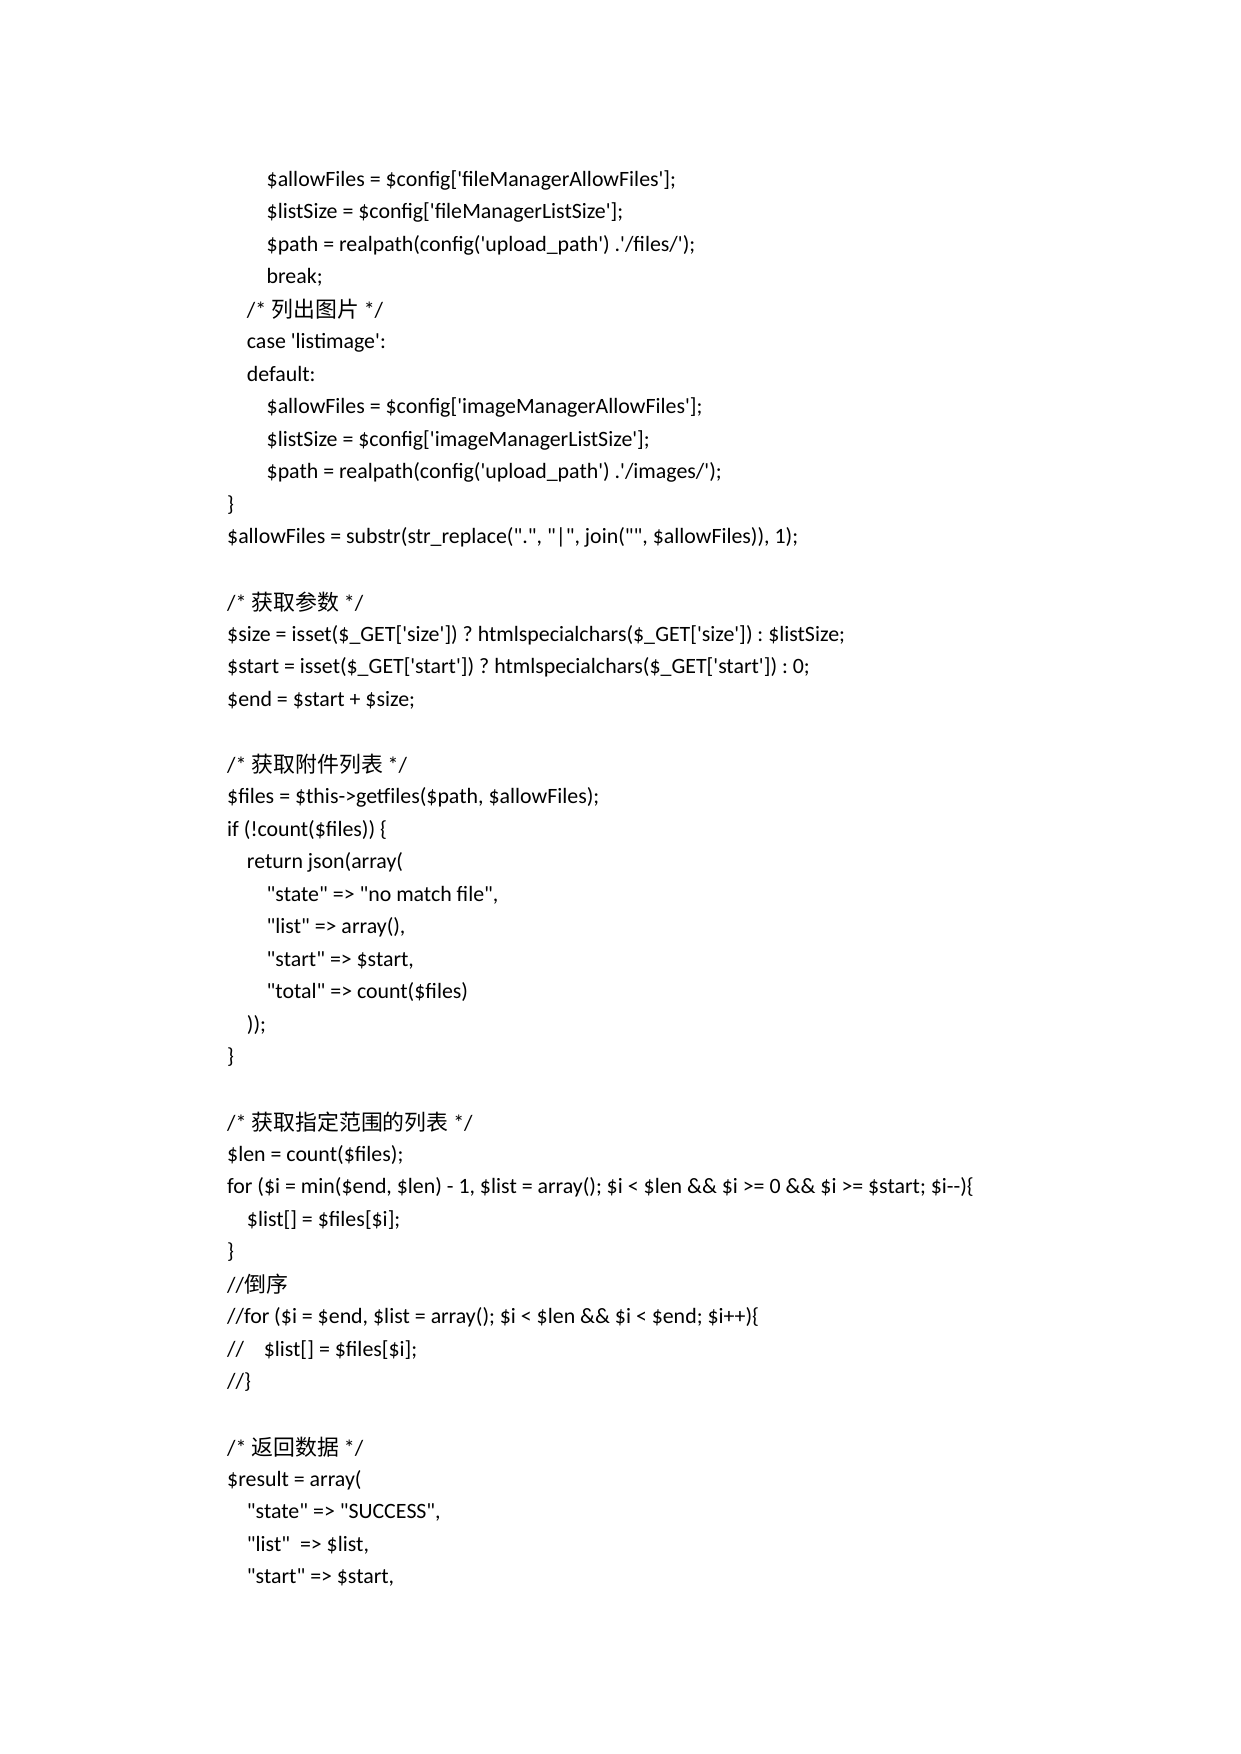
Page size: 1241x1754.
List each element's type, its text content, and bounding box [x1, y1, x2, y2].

text $start = isset($_GET['start']) ? htmlspecialchars($_GET['start']) : 0; [187, 649, 1053, 682]
text $result = array( [187, 1462, 1053, 1494]
text // $list[] = $files[$i]; [187, 1332, 1053, 1364]
text for ($i = min($end, $len) - 1, $list = array(); $i < $len && $i >= 0 && $i >= $start; $i--){ [187, 1169, 1053, 1202]
text "state" => "no match file", [187, 877, 1053, 909]
text "start" => $start, [187, 942, 1053, 974]
text $allowFiles = substr(str_replace(".", "|", join("", $allowFiles)), 1); [187, 519, 1053, 552]
text return json(array( [187, 844, 1053, 877]
text $listSize = $config['imageManagerListSize']; [187, 422, 1053, 454]
text "start" => $start, [187, 1559, 1053, 1592]
text break; [187, 259, 1053, 292]
text default: [187, 357, 1053, 389]
text /* 获取指定范围的列表 */ [187, 1104, 1053, 1137]
text //倒序 [187, 1267, 1053, 1299]
text $allowFiles = $config['fileManagerAllowFiles']; [187, 162, 1053, 194]
text case 'listimage': [187, 324, 1053, 357]
text $end = $start + $size; [187, 682, 1053, 714]
text /* 获取附件列表 */ [187, 747, 1053, 779]
text /* 返回数据 */ [187, 1429, 1053, 1462]
text if (!count($files)) { [187, 812, 1053, 844]
text //for ($i = $end, $list = array(); $i < $len && $i < $end; $i++){ [187, 1299, 1053, 1332]
text "list" => array(), [187, 909, 1053, 942]
text "list" => $list, [187, 1527, 1053, 1559]
text } [187, 1039, 1053, 1072]
text $allowFiles = $config['imageManagerAllowFiles']; [187, 389, 1053, 422]
text } [187, 487, 1053, 519]
text } [187, 1234, 1053, 1267]
text "total" => count($files) [187, 974, 1053, 1007]
text $list[] = $files[$i]; [187, 1202, 1053, 1234]
text $listSize = $config['fileManagerListSize']; [187, 194, 1053, 227]
text /* 列出图片 */ [187, 292, 1053, 324]
text //} [187, 1364, 1053, 1397]
text /* 获取参数 */ [187, 584, 1053, 617]
text $len = count($files); [187, 1137, 1053, 1169]
text $path = realpath(config('upload_path') .'/images/'); [187, 454, 1053, 487]
text "state" => "SUCCESS", [187, 1494, 1053, 1527]
text $files = $this->getfiles($path, $allowFiles); [187, 779, 1053, 812]
text $size = isset($_GET['size']) ? htmlspecialchars($_GET['size']) : $listSize; [187, 617, 1053, 649]
text $path = realpath(config('upload_path') .'/files/'); [187, 227, 1053, 259]
text )); [187, 1007, 1053, 1039]
